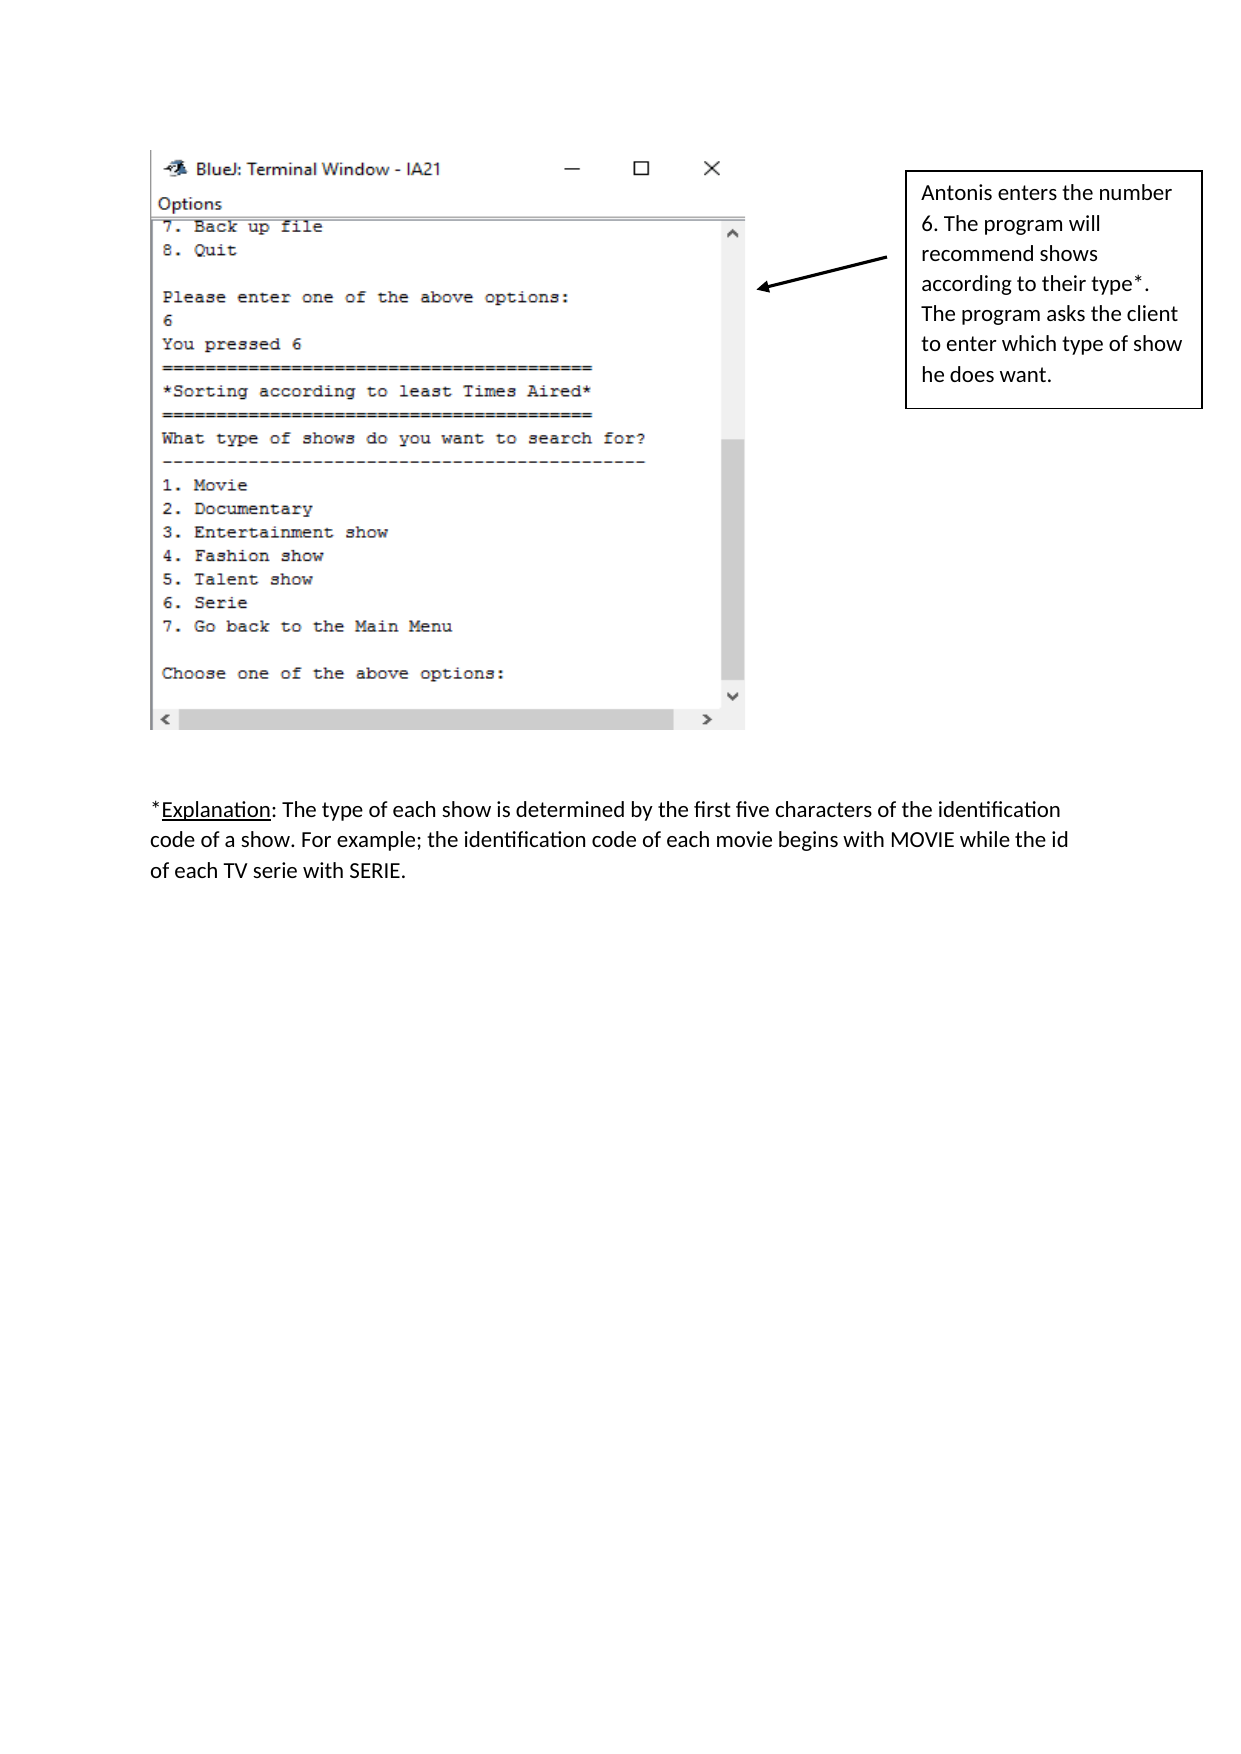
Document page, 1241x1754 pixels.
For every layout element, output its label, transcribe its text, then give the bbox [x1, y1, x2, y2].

text *Explanation: The type of each show is determined by the first five characters of the identification code of a show. For example; the identification code of each movie begins with MOVIE while the id of each TV serie with SERIE. [150, 795, 1090, 884]
